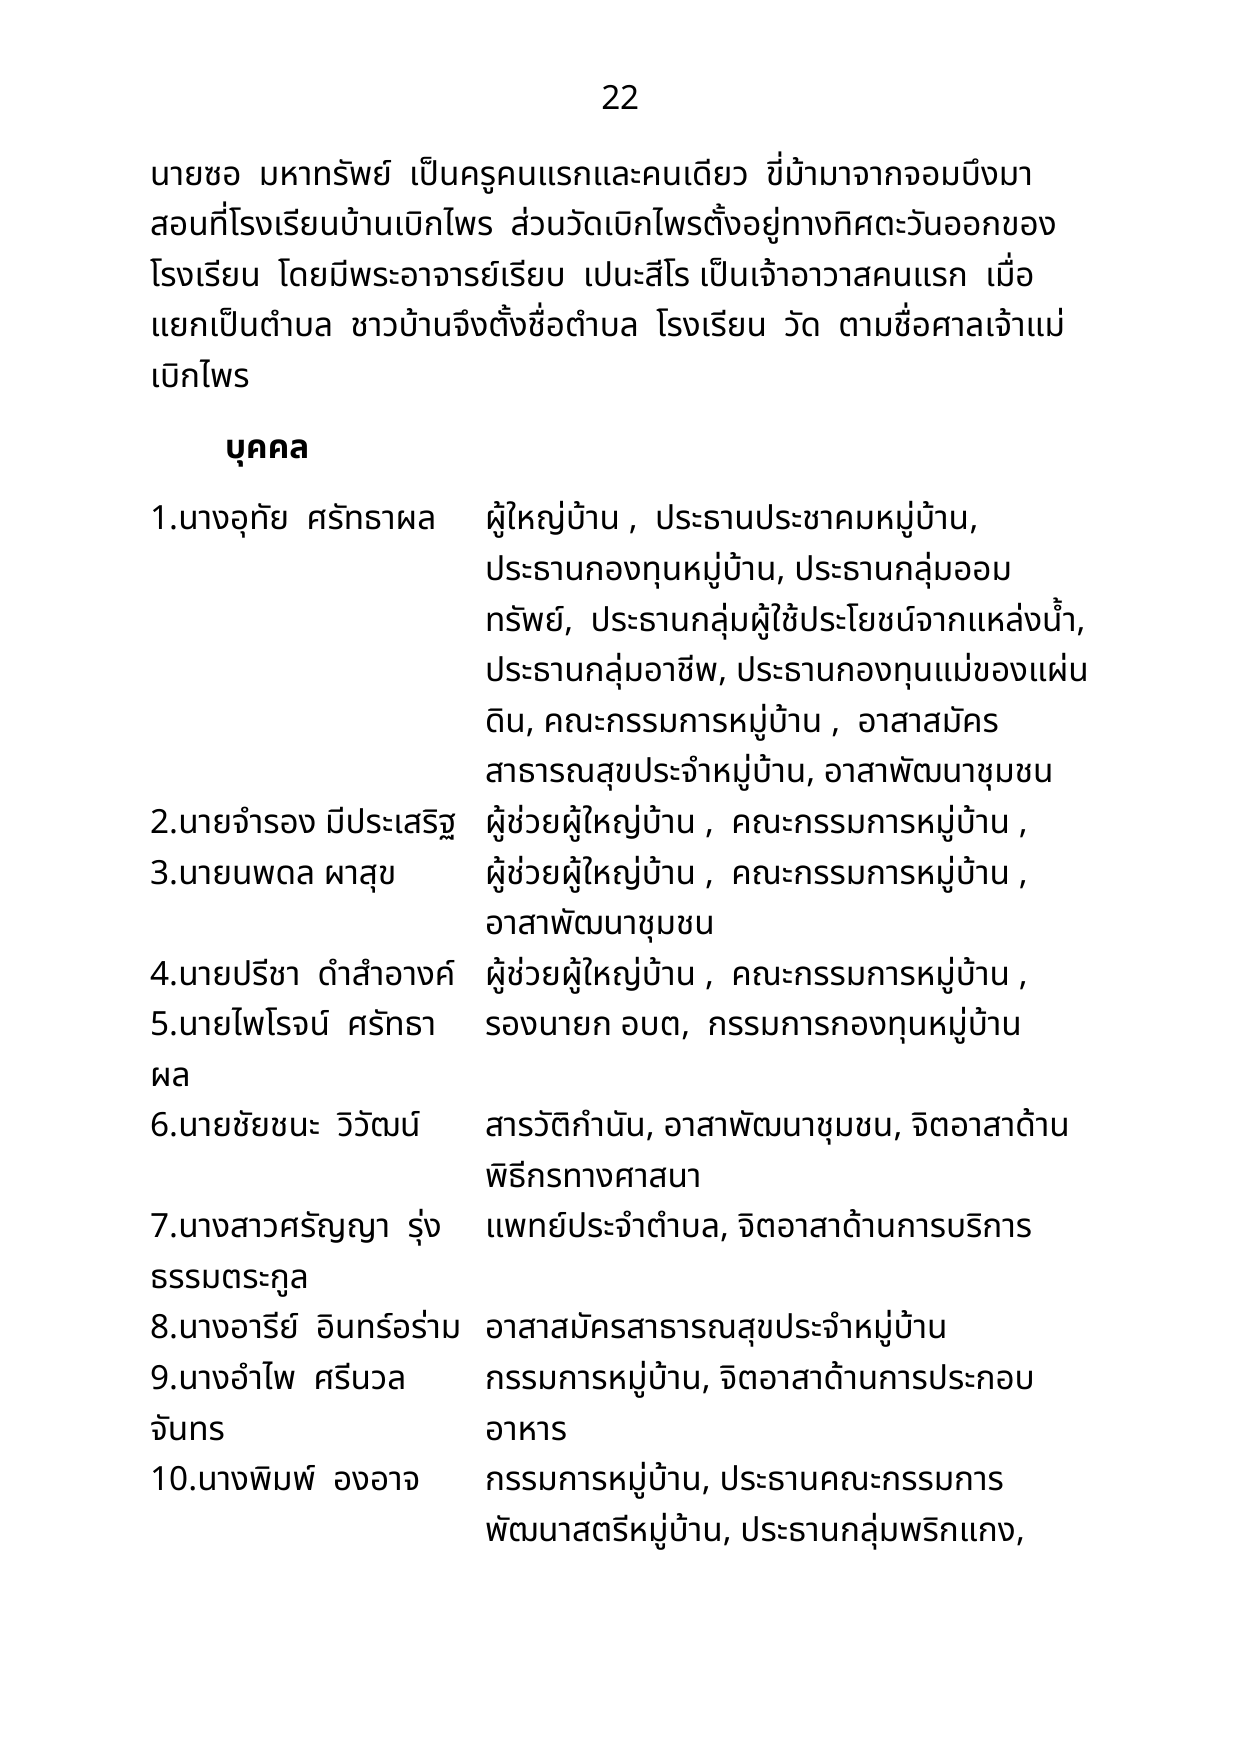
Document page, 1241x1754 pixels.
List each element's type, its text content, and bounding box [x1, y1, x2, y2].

table_cell 5.นายไพโรจน์ ศรัทธาผล [139, 1000, 473, 1101]
table_cell กรรมการหมู่บ้าน, จิตอาสาด้านการประกอบอาหาร [474, 1354, 1101, 1455]
text บุคคล [150, 423, 1090, 473]
table_cell ผู้ช่วยผู้ใหญ่บ้าน , คณะกรรมการหมู่บ้าน , [474, 950, 1101, 1000]
table_cell 4.นายปรีชา ดำสำอางค์ [139, 950, 473, 1000]
table_cell 2.นายจำรอง มีประเสริฐ [139, 798, 473, 848]
table_cell 9.นางอำไพ ศรีนวลจันทร [139, 1354, 473, 1455]
table_cell 8.นางอารีย์ อินทร์อร่าม [139, 1303, 473, 1354]
table_header 1.นางอุทัย ศรัทธาผล [139, 494, 473, 798]
table_cell ผู้ช่วยผู้ใหญ่บ้าน , คณะกรรมการหมู่บ้าน , [474, 798, 1101, 848]
table_cell 7.นางสาวศรัญญา รุ่งธรรมตระกูล [139, 1202, 473, 1303]
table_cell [474, 1455, 1101, 1556]
table_cell รองนายก อบต, กรรมการกองทุนหมู่บ้าน [474, 1000, 1101, 1101]
table_cell สารวัติกำนัน, อาสาพัฒนาชุมชน, จิตอาสาด้านพิธีกรทางศาสนา [474, 1101, 1101, 1202]
table_cell 3.นายนพดล ผาสุข [139, 849, 473, 949]
table_cell 10.นางพิมพ์ องอาจ [139, 1455, 473, 1556]
table_header ผู้ใหญ่บ้าน , ประธานประชาคมหมู่บ้าน, ประธานกองทุนหมู่บ้าน, ประธานกลุ่มออมทรัพย์, ประธานกลุ่มผู้ใช้ประโยชน์จากแหล่งน้ำ, ประธานกลุ่มอาชีพ, ประธานกองทุนแม่ของแผ่นดิน, คณะกรรมการหมู่บ้าน , อาสาสมัครสาธารณสุขประจำหมู่บ้าน, อาสาพัฒนาชุมชน [474, 494, 1101, 798]
table_cell ผู้ช่วยผู้ใหญ่บ้าน , คณะกรรมการหมู่บ้าน , อาสาพัฒนาชุมชน [474, 849, 1101, 949]
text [150, 150, 1090, 402]
table_cell แพทย์ประจำตำบล, จิตอาสาด้านการบริการ [474, 1202, 1101, 1303]
table_cell อาสาสมัครสาธารณสุขประจำหมู่บ้าน [474, 1303, 1101, 1354]
table_cell 6.นายชัยชนะ วิวัฒน์ [139, 1101, 473, 1202]
